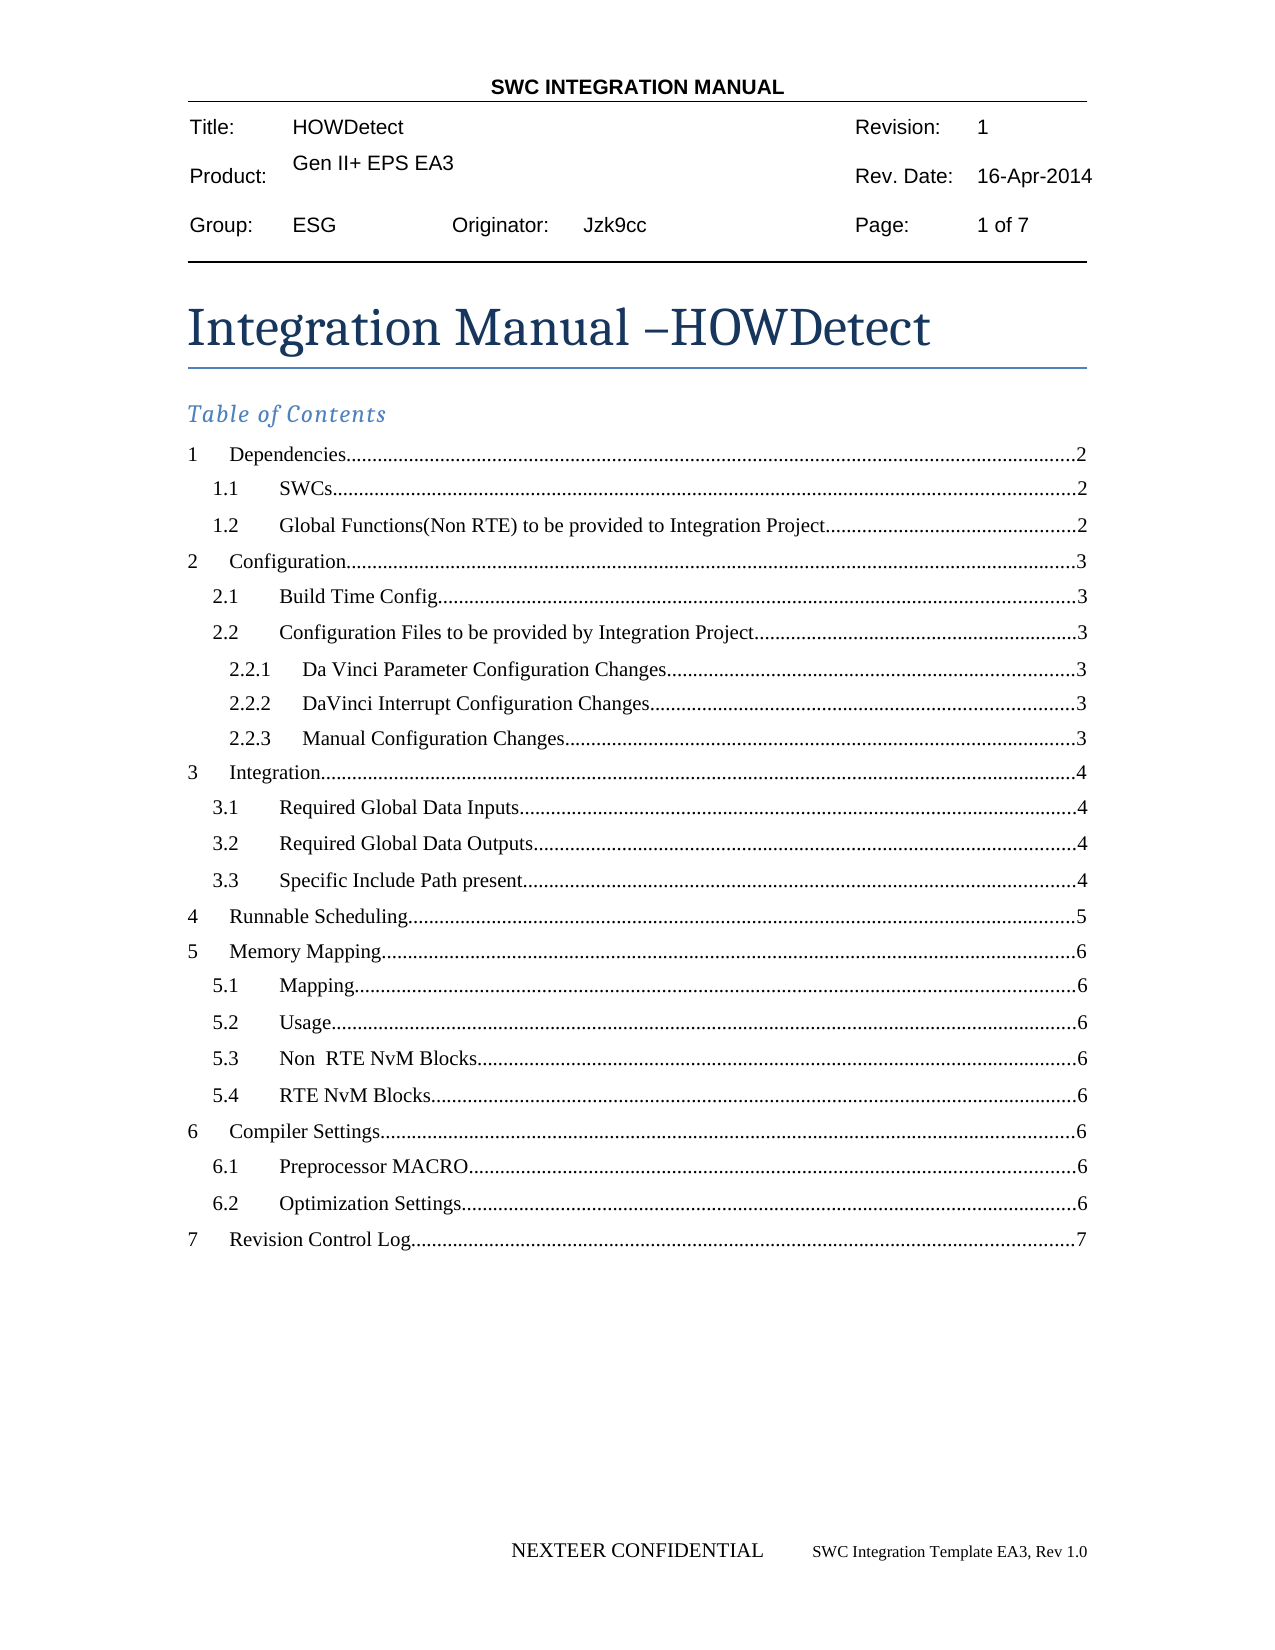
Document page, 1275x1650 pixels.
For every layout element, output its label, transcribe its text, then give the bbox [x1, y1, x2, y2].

text 3.3 Specific Include Path present 4 [212, 868, 1087, 892]
text 2 Configuration 3 [187, 549, 1087, 573]
text 5.3 Non RTE NvM Blocks 6 [212, 1046, 1087, 1070]
text 5.4 RTE NvM Blocks 6 [212, 1083, 1087, 1107]
text 3 Integration 4 [187, 760, 1087, 784]
text 5.2 Usage 6 [212, 1010, 1087, 1034]
text 5 Memory Mapping 6 [187, 939, 1087, 963]
text 1.1 SWCs 2 [212, 476, 1087, 500]
text 3.1 Required Global Data Inputs 4 [212, 794, 1087, 819]
text 2.2.3 Manual Configuration Changes 3 [229, 726, 1087, 750]
text 5.1 Mapping 6 [212, 973, 1087, 997]
text 6.1 Preprocessor MACRO 6 [212, 1154, 1087, 1178]
title Integration Manual –HOWDetect [187, 296, 1087, 369]
text 1.2 Global Functions(Non RTE) to be provided to Integration Project 2 [212, 512, 1087, 537]
text 2.2.1 Da Vinci Parameter Configuration Changes 3 [229, 657, 1087, 681]
text 6.2 Optimization Settings 6 [212, 1191, 1087, 1214]
text 6 Compiler Settings 6 [187, 1119, 1087, 1143]
subtitle Table of Contents [187, 400, 1087, 429]
text 4 Runnable Scheduling 5 [187, 904, 1087, 928]
text 2.1 Build Time Config 3 [212, 583, 1087, 608]
text 2.2 Configuration Files to be provided by Integration Project 3 [212, 620, 1087, 644]
text 3.2 Required Global Data Outputs 4 [212, 831, 1087, 855]
text 7 Revision Control Log 7 [187, 1227, 1087, 1251]
text 2.2.2 DaVinci Interrupt Configuration Changes 3 [229, 691, 1087, 715]
text 1 Dependencies 2 [187, 441, 1087, 466]
